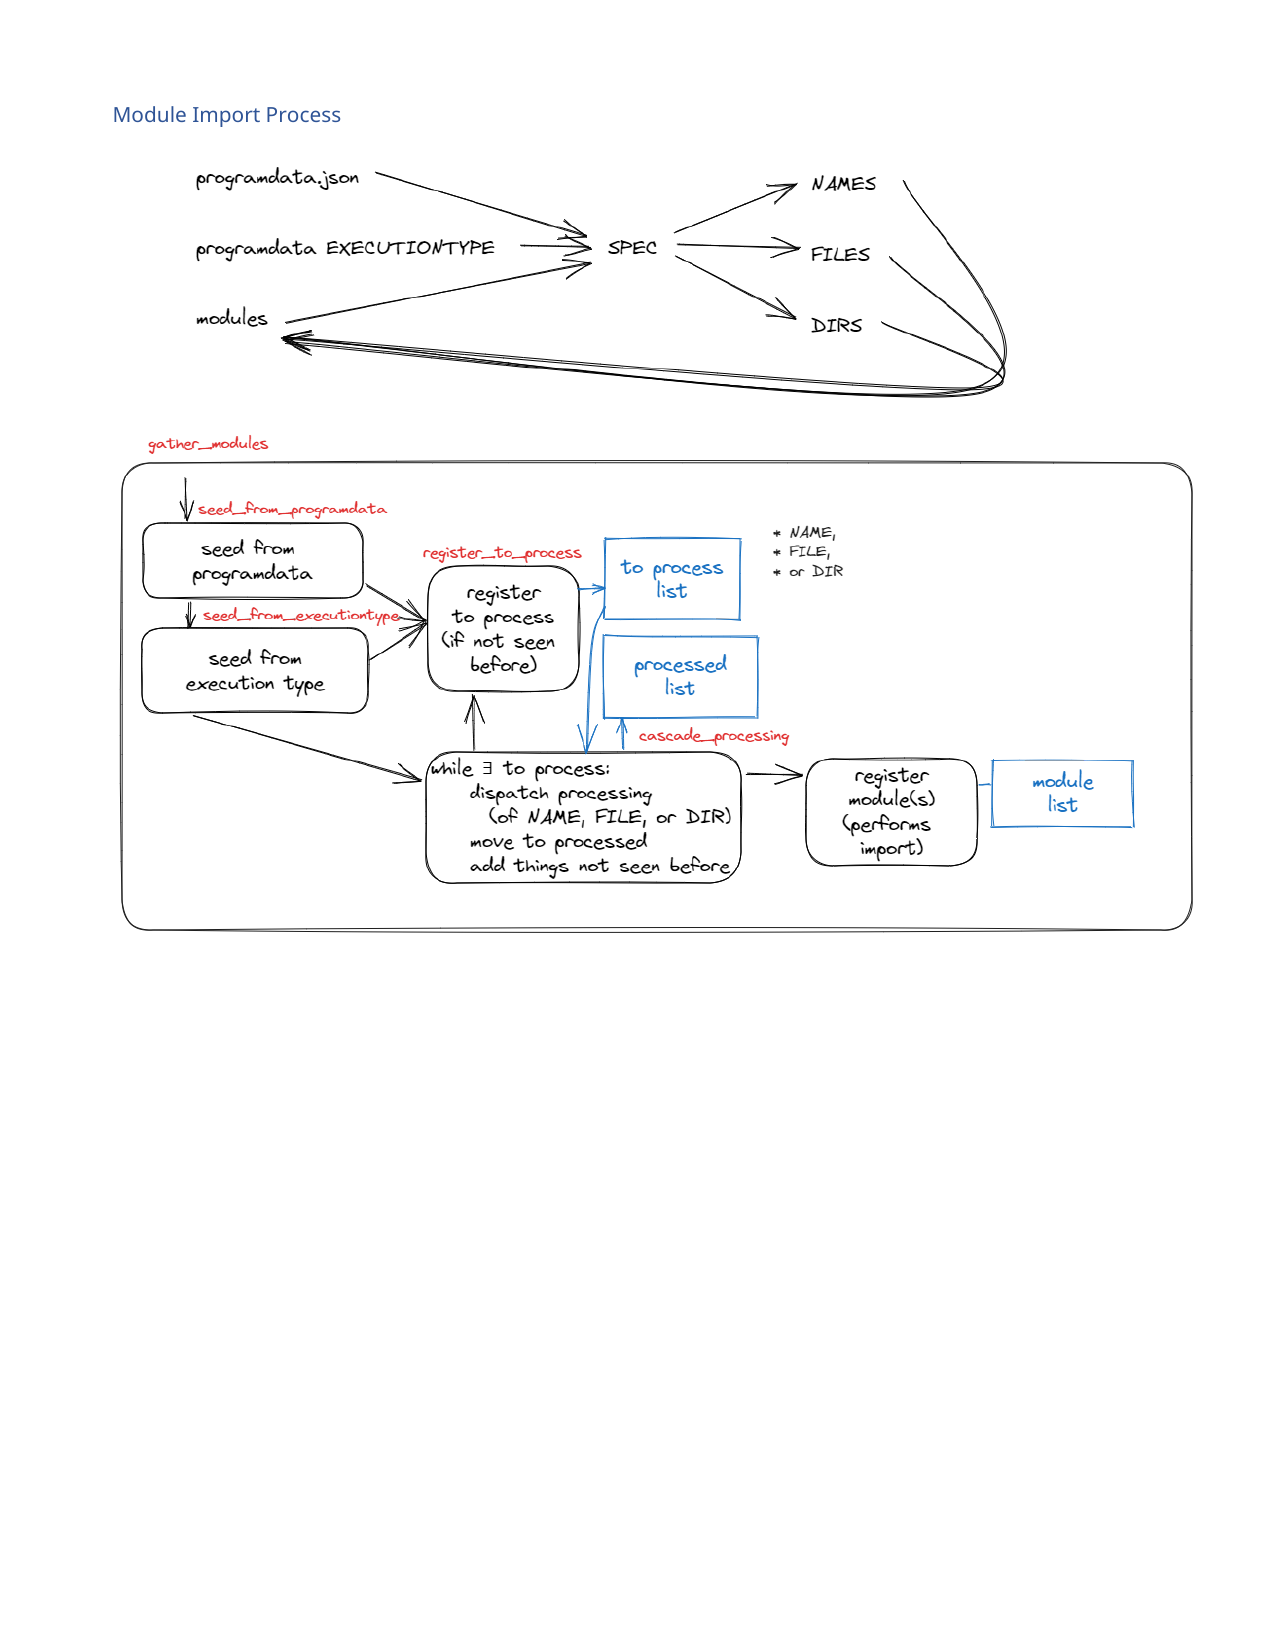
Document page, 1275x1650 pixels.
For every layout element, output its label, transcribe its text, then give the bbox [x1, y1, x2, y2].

picture [112, 155, 1200, 939]
subtitle Module Import Process [112, 100, 1200, 128]
